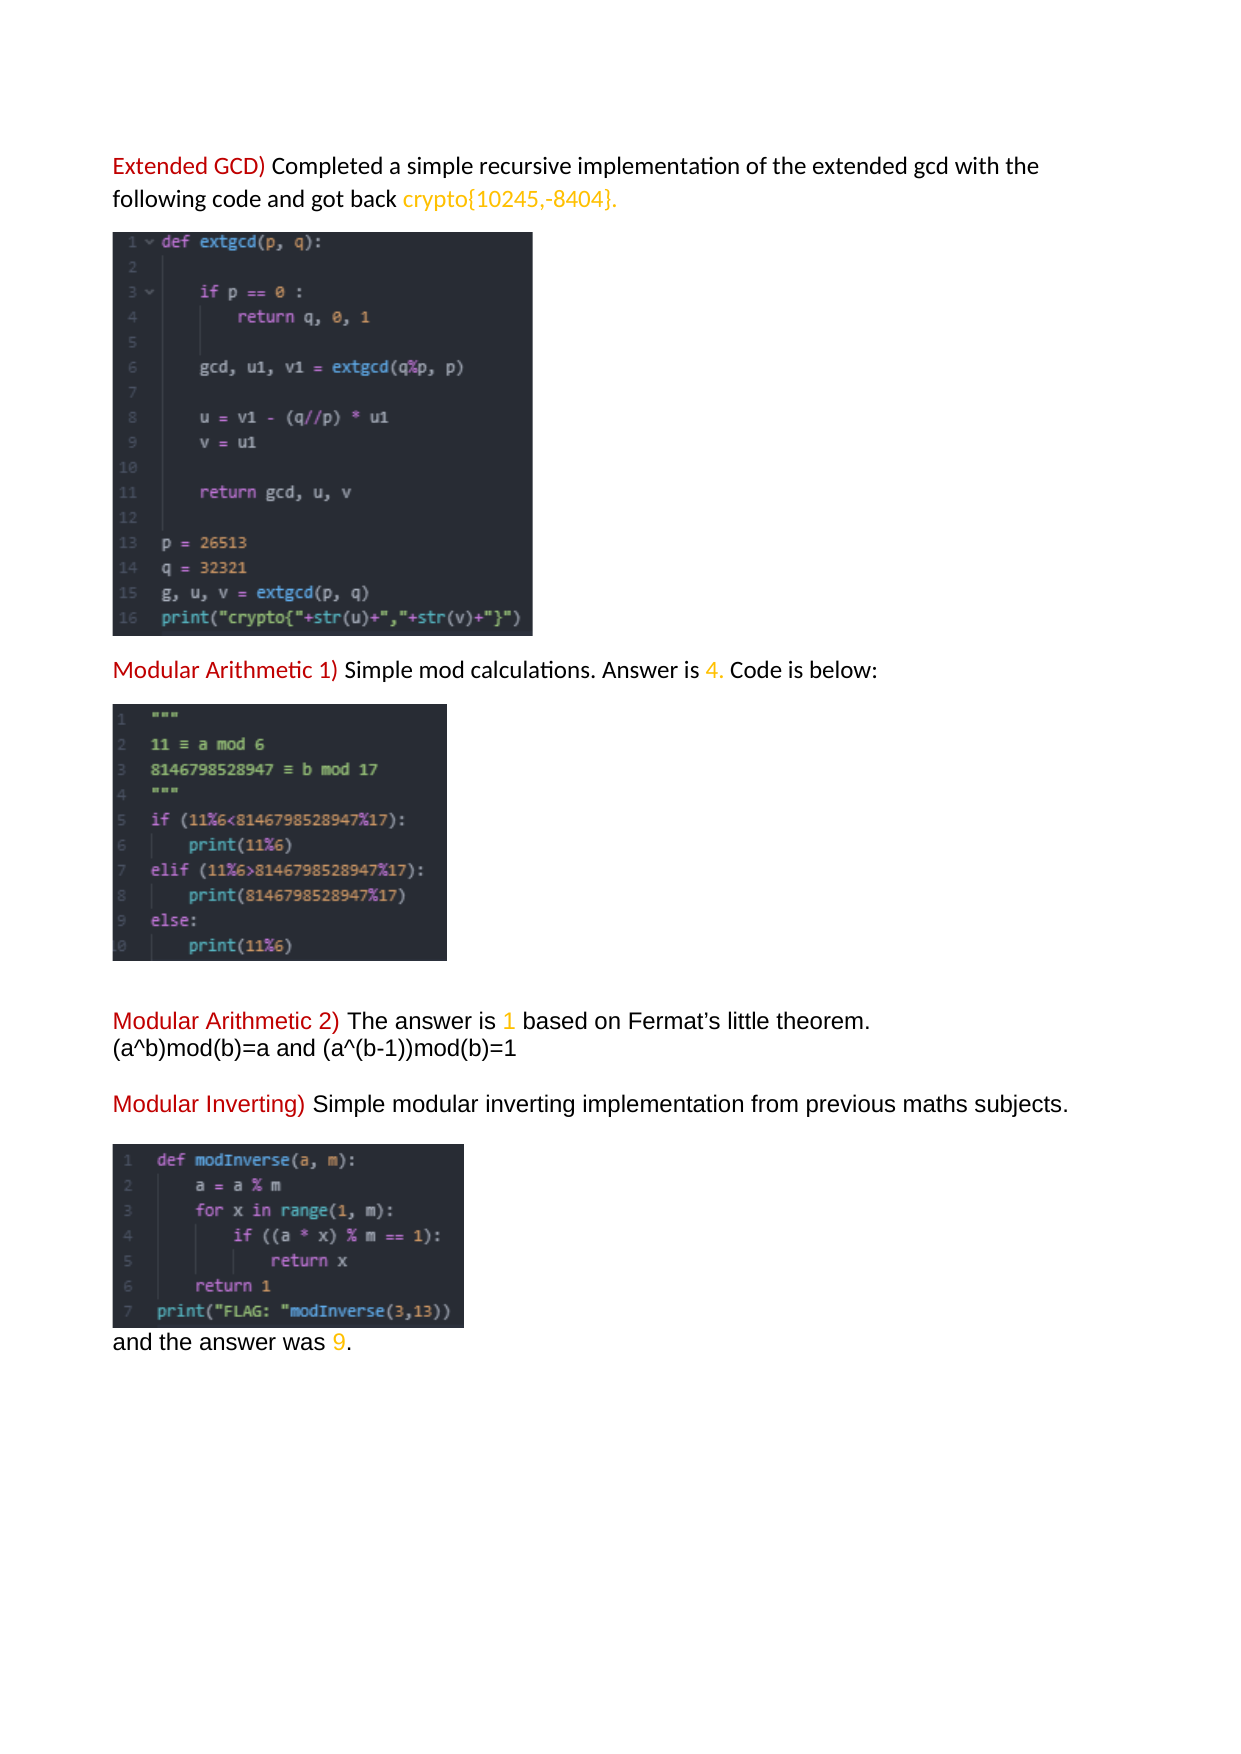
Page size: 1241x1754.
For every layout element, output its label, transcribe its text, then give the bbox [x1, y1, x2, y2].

text (a^b)mod(b)=a and (a^(b-1))mod(b)=1 [112, 1034, 1128, 1062]
text and the answer was 9. [112, 1328, 1128, 1355]
text Modular Arithmetic 2) The answer is 1 based on Fermat’s little theorem. [112, 979, 1128, 1034]
picture [112, 704, 447, 961]
picture [112, 1144, 464, 1328]
text Modular Inverting) Simple modular inverting implementation from previous maths subjects. [112, 1089, 1128, 1117]
picture [112, 232, 533, 636]
text Extended GCD) Completed a simple recursive implementation of the extended gcd with the following code and got back crypto{10245,-8404}. [112, 150, 1128, 213]
text Modular Arithmetic 1) Simple mod calculations. Answer is 4. Code is below: [112, 654, 1128, 685]
